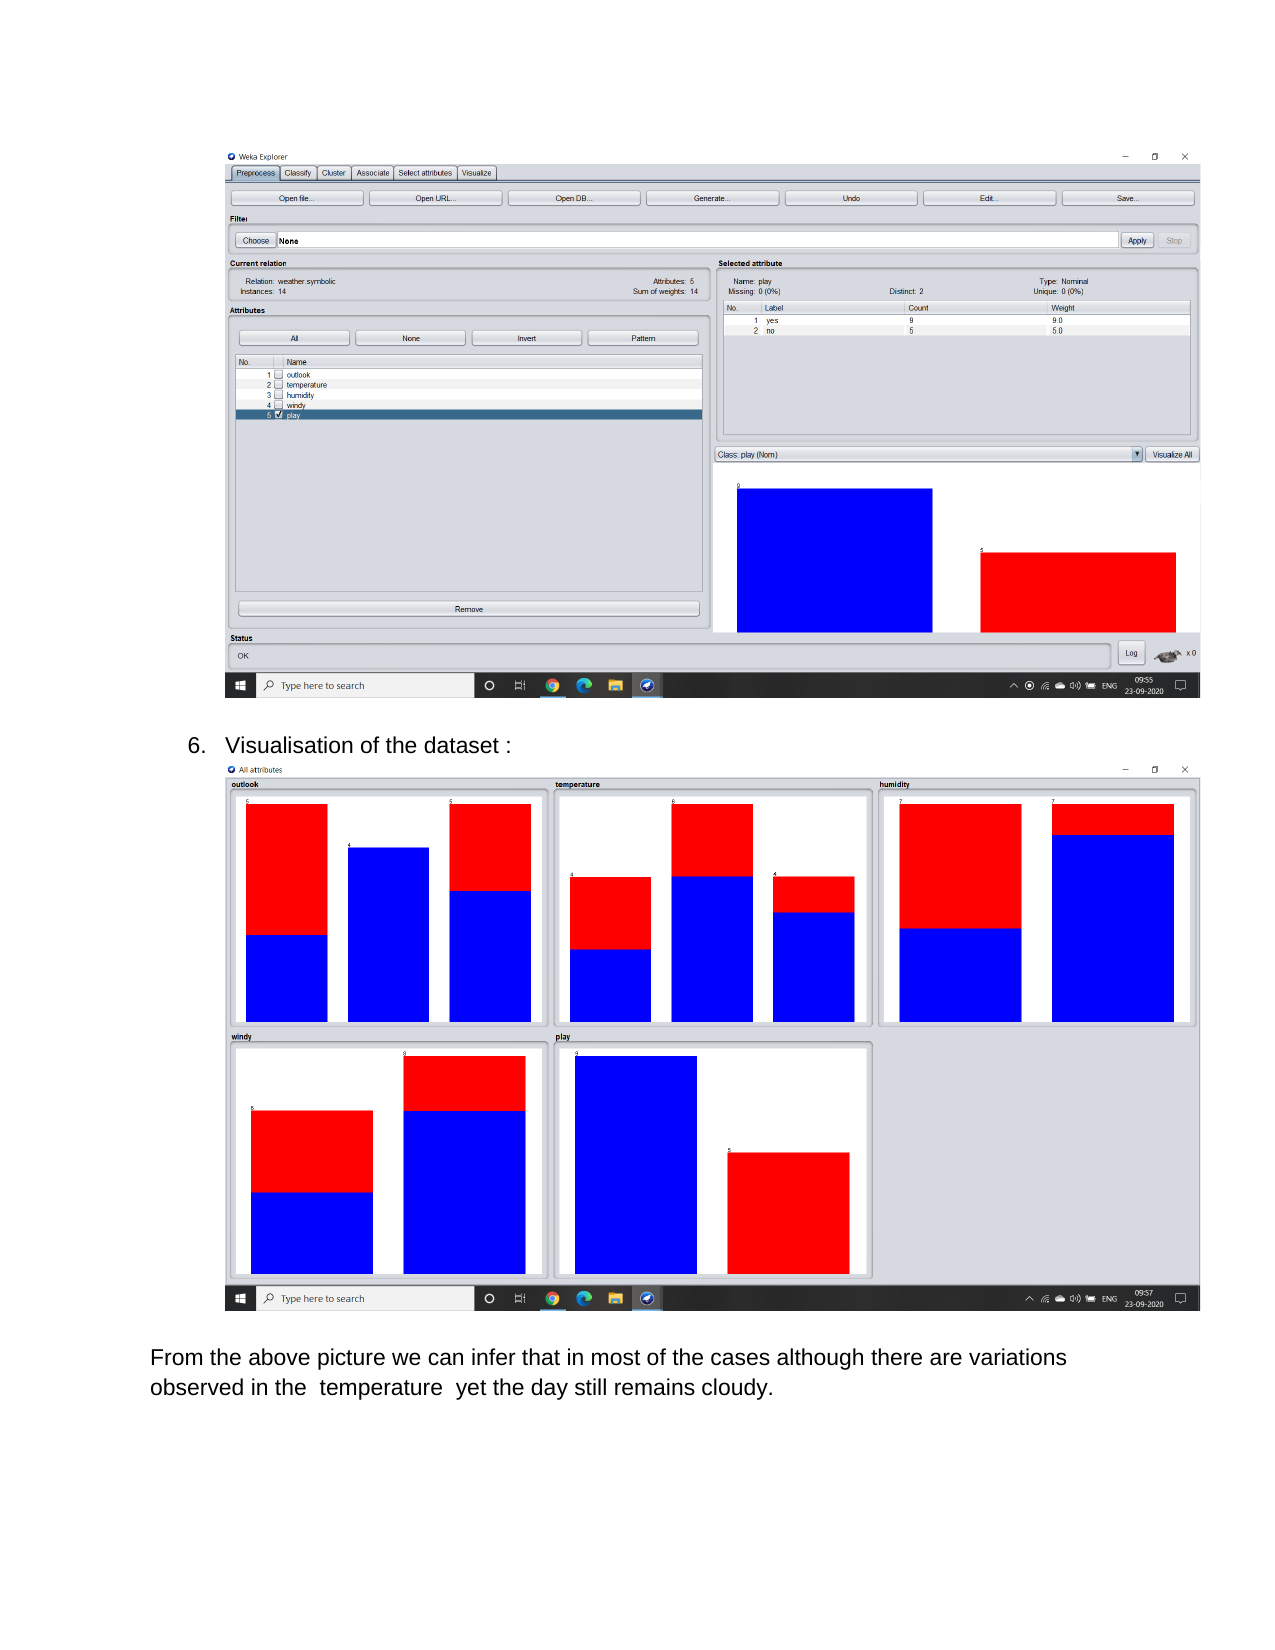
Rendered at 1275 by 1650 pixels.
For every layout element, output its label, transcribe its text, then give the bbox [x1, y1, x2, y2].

picture [225, 762, 1200, 1311]
picture [225, 150, 1200, 698]
list Visualisation of the dataset : [187, 732, 1125, 758]
text From the above picture we can infer that in most of the cases although there are variations observed in the temperature yet the day still remains cloudy. [150, 1344, 1125, 1401]
